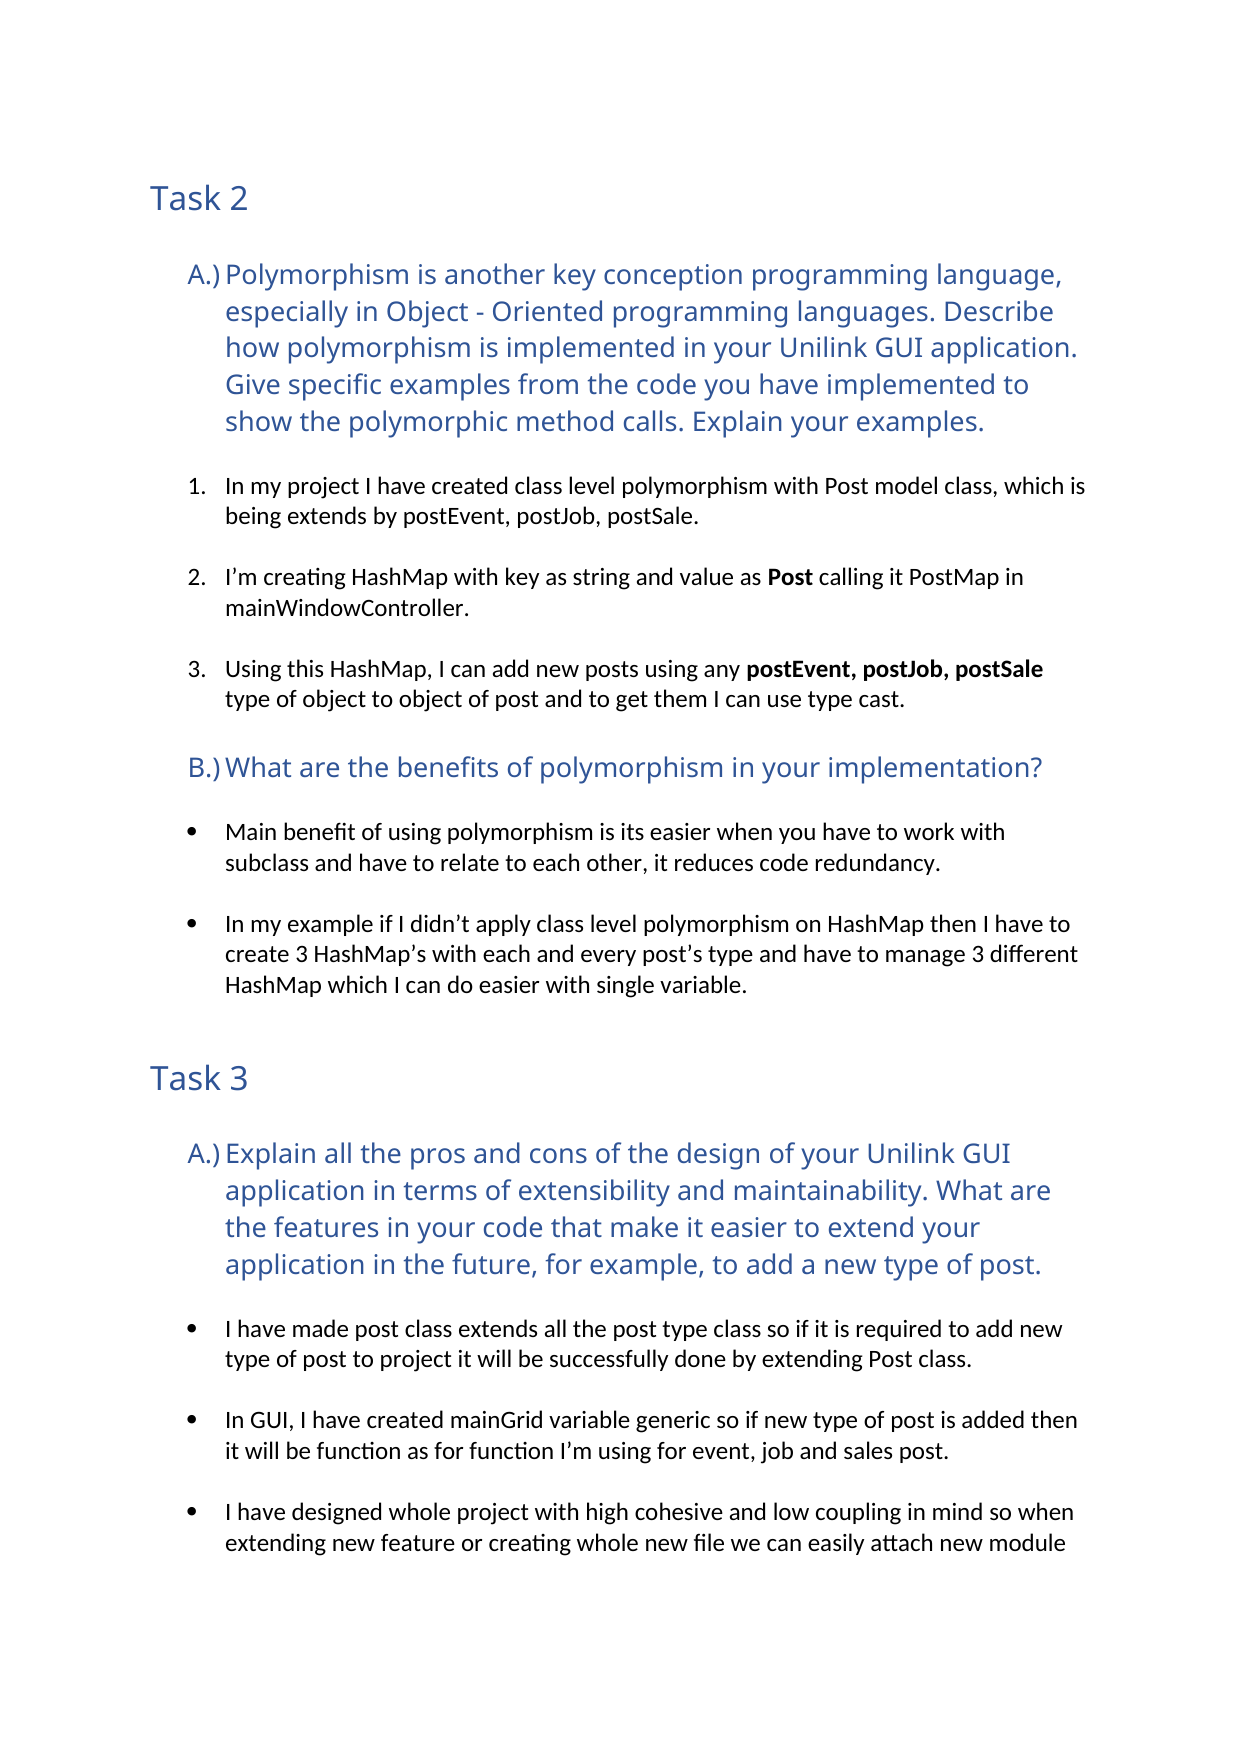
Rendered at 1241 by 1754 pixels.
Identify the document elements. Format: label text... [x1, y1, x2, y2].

list Main benefit of using polymorphism is its easier when you have to work with subclass and have to relate to each other, it reduces code redundancy. [187, 816, 1090, 877]
list In my example if I didn’t apply class level polymorphism on HashMap then I have to create 3 HashMap’s with each and every post’s type and have to manage 3 different HashMap which I can do easier with single variable. [187, 908, 1090, 999]
subtitle Task 2 [150, 175, 1090, 220]
list Using this HashMap, I can add new posts using any postEvent, postJob, postSale type of object to object of post and to get them I can use type cast. [187, 653, 1090, 714]
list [187, 1496, 1090, 1557]
list I’m creating HashMap with key as string and value as Post calling it PostMap in mainWindowController. [187, 562, 1090, 623]
list I have made post class extends all the post type class so if it is required to add new type of post to project it will be successfully done by extending Post class. [187, 1313, 1090, 1374]
subtitle Task 3 [150, 1055, 1090, 1100]
subtitle Polymorphism is another key conception programming language, especially in Object - Oriented programming languages. Describe how polymorphism is implemented in your Unilink GUI application. Give specific examples from the code you have implemented to show the polymorphic method calls. Explain your examples. [187, 255, 1090, 439]
subtitle What are the benefits of polymorphism in your implementation? ​ [187, 749, 1090, 786]
subtitle Explain all the pros and cons of the design of your Unilink GUI application in terms of extensibility and maintainability. What are the features in your code that make it easier to extend your application in the future, for example, to add a new type of post. [187, 1135, 1090, 1282]
list In my project I have created class level polymorphism with Post model class, which is being extends by postEvent, postJob, postSale. [187, 470, 1090, 531]
list In GUI, I have created mainGrid variable generic so if new type of post is added then it will be function as for function I’m using for event, job and sales post. [187, 1404, 1090, 1466]
